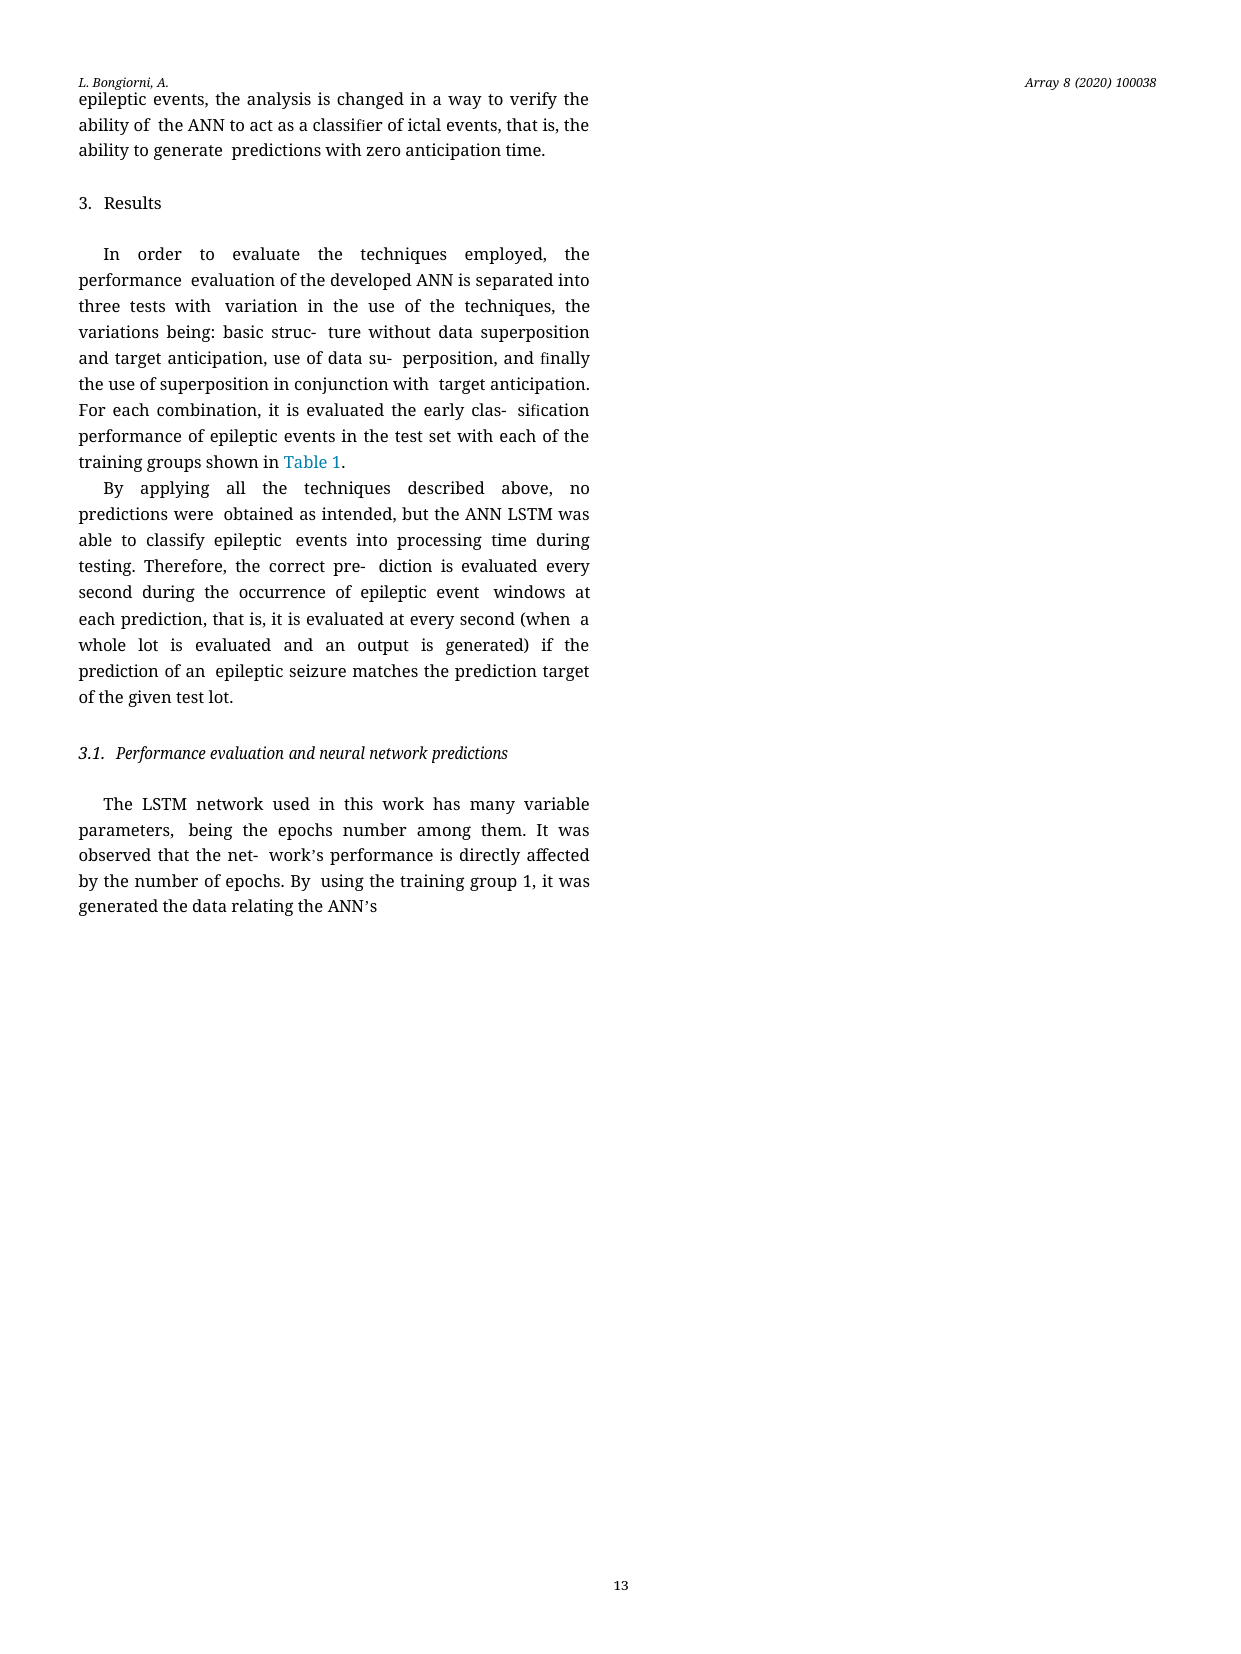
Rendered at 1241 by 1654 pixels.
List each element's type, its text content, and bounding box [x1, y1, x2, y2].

text By applying all the techniques described above, no predictions were obtained as intended, but the ANN LSTM was able to classify epileptic events into processing time during testing. Therefore, the correct pre- diction is evaluated every second during the occurrence of epileptic event windows at each prediction, that is, it is evaluated at every second (when a whole lot is evaluated and an output is generated) if the prediction of an epileptic seizure matches the prediction target of the given test lot. [78, 477, 590, 708]
list Results [78, 191, 606, 214]
text epileptic events, the analysis is changed in a way to verify the ability of the ANN to act as a classifier of ictal events, that is, the ability to generate predictions with zero anticipation time. [78, 87, 590, 161]
text In order to evaluate the techniques employed, the performance evaluation of the developed ANN is separated into three tests with variation in the use of the techniques, the variations being: basic struc- ture without data superposition and target anticipation, use of data su- perposition, and finally the use of superposition in conjunction with target anticipation. For each combination, it is evaluated the early clas- sification performance of epileptic events in the test set with each of the training groups shown in Table 1. [78, 243, 590, 474]
list Performance evaluation and neural network predictions [78, 741, 606, 764]
text The LSTM network used in this work has many variable parameters, being the epochs number among them. It was observed that the net- work’s performance is directly affected by the number of epochs. By using the training group 1, it was generated the data relating the ANN’s [78, 792, 590, 918]
